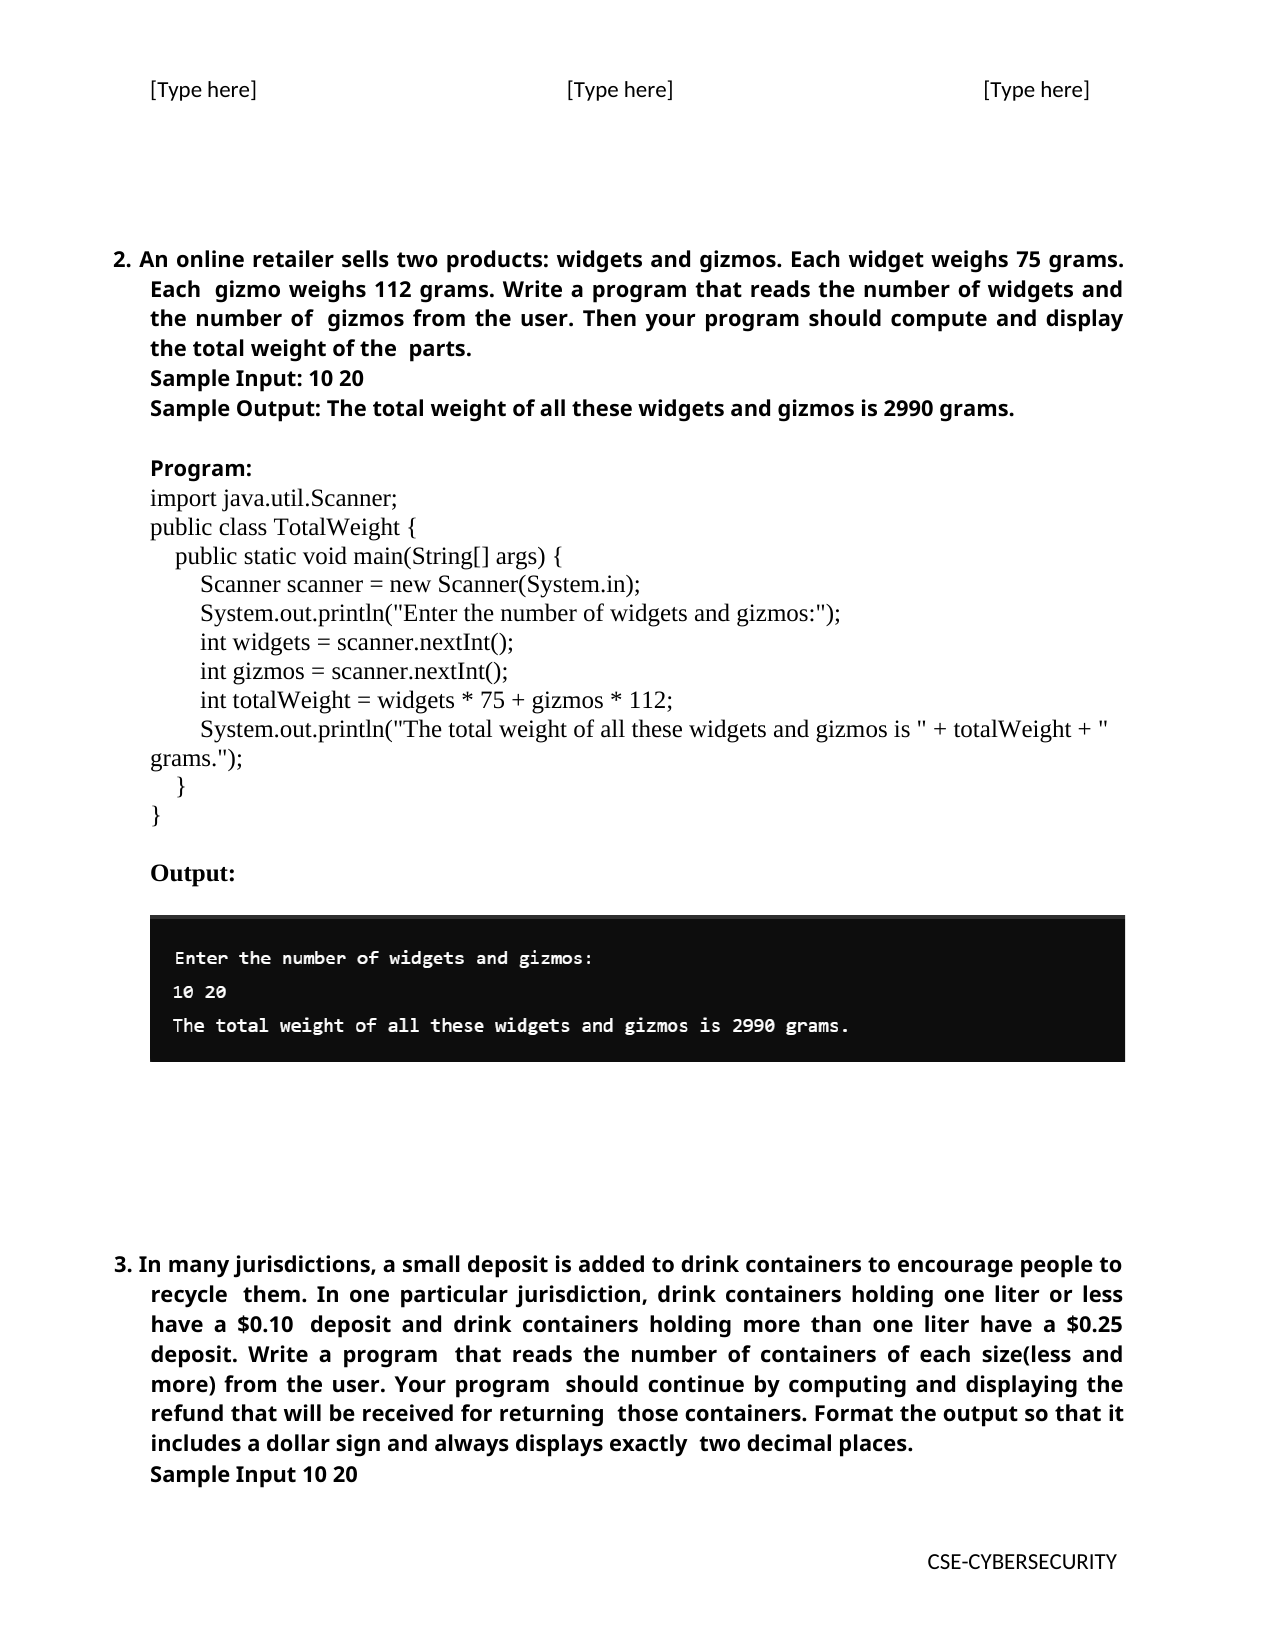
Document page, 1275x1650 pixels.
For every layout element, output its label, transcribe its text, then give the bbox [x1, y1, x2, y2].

text import java.util.Scanner; [150, 483, 1125, 512]
text Sample Input 10 20 [150, 1458, 1125, 1488]
text Scanner scanner = new Scanner(System.in); [150, 569, 1125, 598]
text int widgets = scanner.nextInt(); [150, 627, 1125, 656]
text 2. An online retailer sells two products: widgets and gizmos. Each widget weighs 75 grams. Each gizmo weighs 112 grams. Write a program that reads the number of widgets and the number of gizmos from the user. Then your program should compute and display the total weight of the parts. [113, 244, 1125, 363]
text Sample Input: 10 20 [150, 363, 1125, 393]
text Program: [150, 453, 1125, 483]
text Output: [150, 858, 1125, 887]
text Sample Output: The total weight of all these widgets and gizmos is 2990 grams. [150, 393, 1125, 423]
picture [150, 915, 1125, 1062]
text } [150, 800, 1125, 829]
text System.out.println("The total weight of all these widgets and gizmos is " + totalWeight + " grams."); [150, 714, 1125, 771]
text public class TotalWeight { [150, 512, 1125, 541]
text } [150, 771, 1125, 800]
text System.out.println("Enter the number of widgets and gizmos:"); [150, 598, 1125, 627]
text 3. In many jurisdictions, a small deposit is added to drink containers to encourage people to recycle them. In one particular jurisdiction, drink containers holding one liter or less have a $0.10 deposit and drink containers holding more than one liter have a $0.25 deposit. Write a program that reads the number of containers of each size(less and more) from the user. Your program should continue by computing and displaying the refund that will be received for returning those containers. Format the output so that it includes a dollar sign and always displays exactly two decimal places. [114, 1249, 1124, 1458]
text int totalWeight = widgets * 75 + gizmos * 112; [150, 685, 1125, 714]
text public static void main(String[] args) { [150, 541, 1125, 569]
text int gizmos = scanner.nextInt(); [150, 656, 1125, 685]
